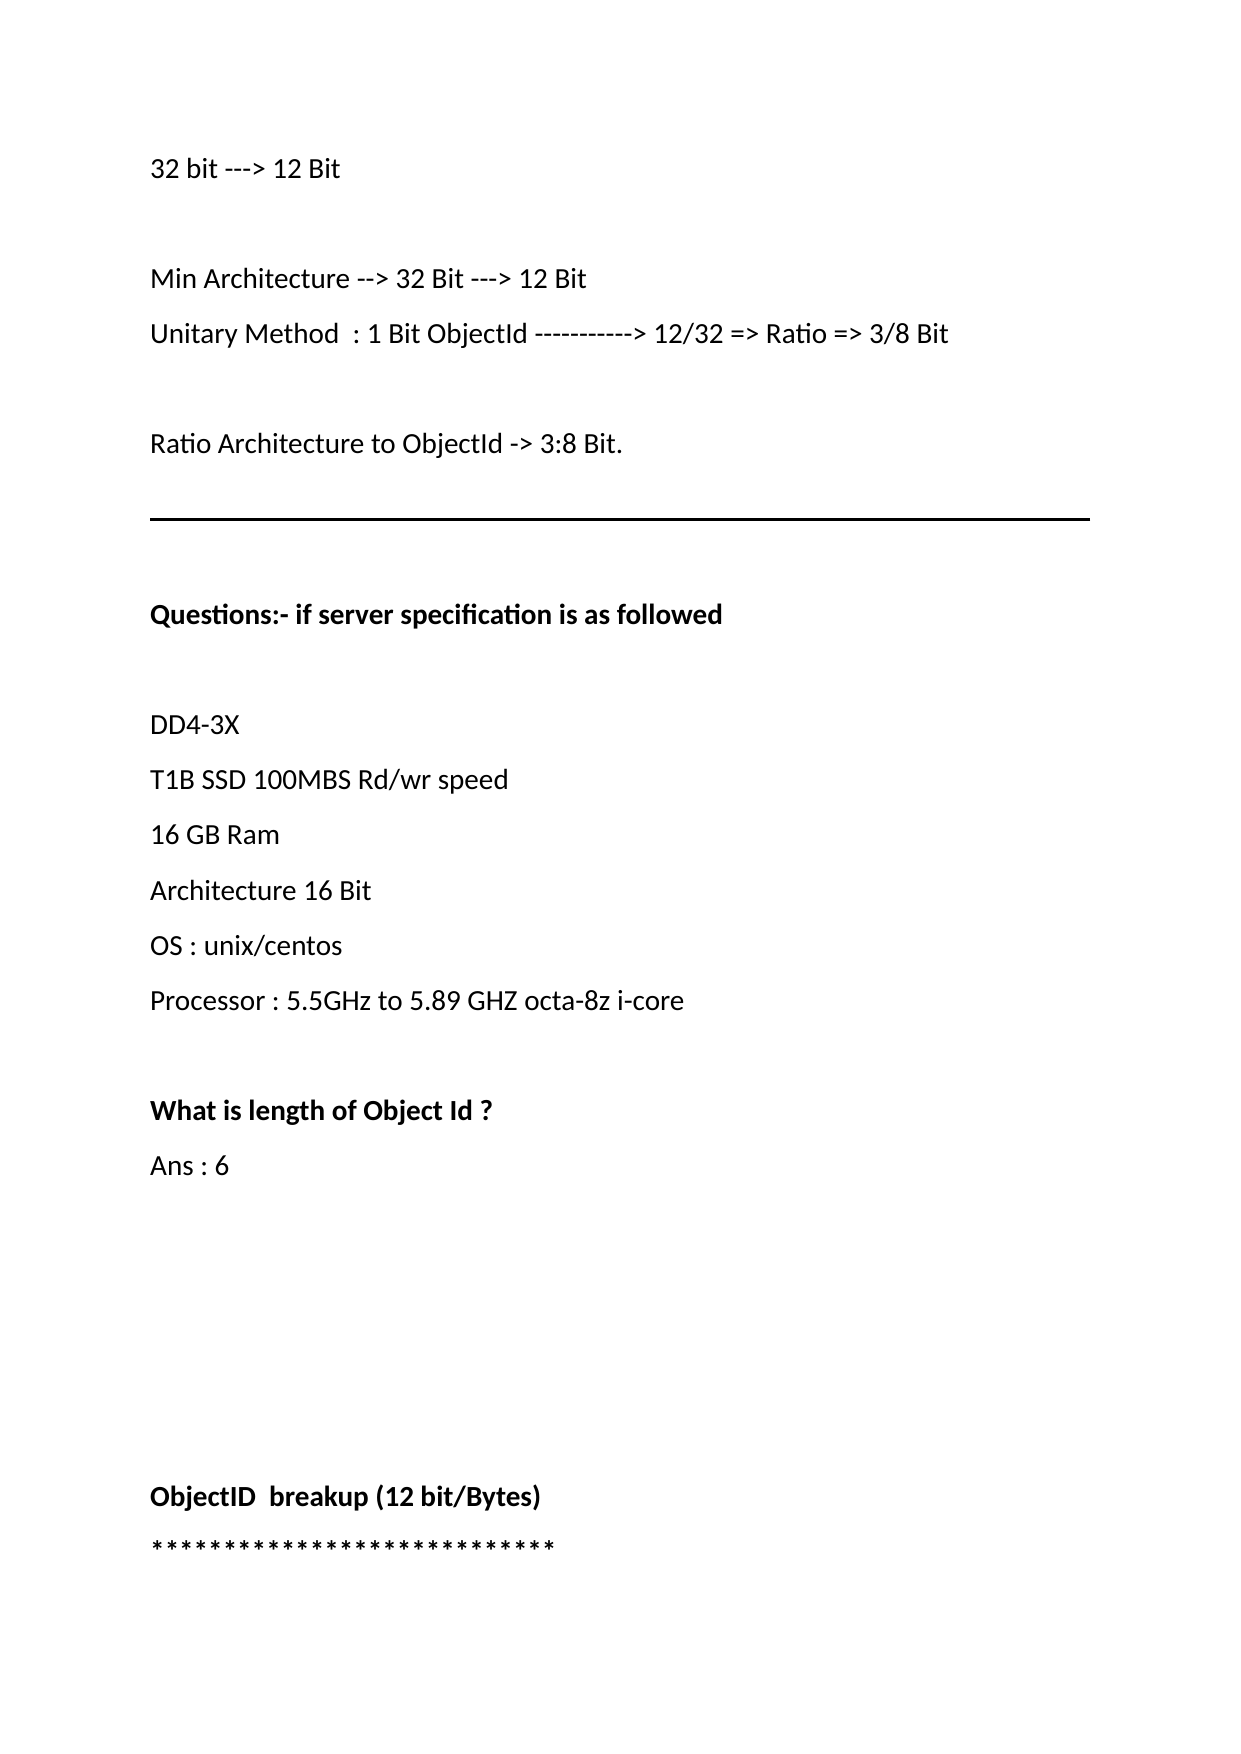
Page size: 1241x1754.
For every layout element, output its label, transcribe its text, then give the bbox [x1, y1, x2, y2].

text What is length of Object Id ? [150, 1092, 1090, 1128]
text **************************** [150, 1533, 1090, 1568]
text OS : unix/centos [150, 927, 1090, 962]
text Ratio Architecture to ObjectId -> 3:8 Bit. [150, 426, 1090, 461]
text 16 GB Ram [150, 816, 1090, 852]
text ObjectID breakup (12 bit/Bytes) [150, 1478, 1090, 1513]
text Min Architecture --> 32 Bit ---> 12 Bit [150, 260, 1090, 296]
text Architecture 16 Bit [150, 872, 1090, 907]
text 32 bit ---> 12 Bit [150, 150, 1090, 186]
text Questions:- if server specification is as followed [150, 596, 1090, 632]
text Ans : 6 [150, 1147, 1090, 1183]
text DD4-3X [150, 706, 1090, 742]
text Unitary Method : 1 Bit ObjectId -----------> 12/32 => Ratio => 3/8 Bit [150, 315, 1090, 351]
text Processor : 5.5GHz to 5.89 GHZ octa-8z i-core [150, 982, 1090, 1017]
text T1B SSD 100MBS Rd/wr speed [150, 761, 1090, 797]
